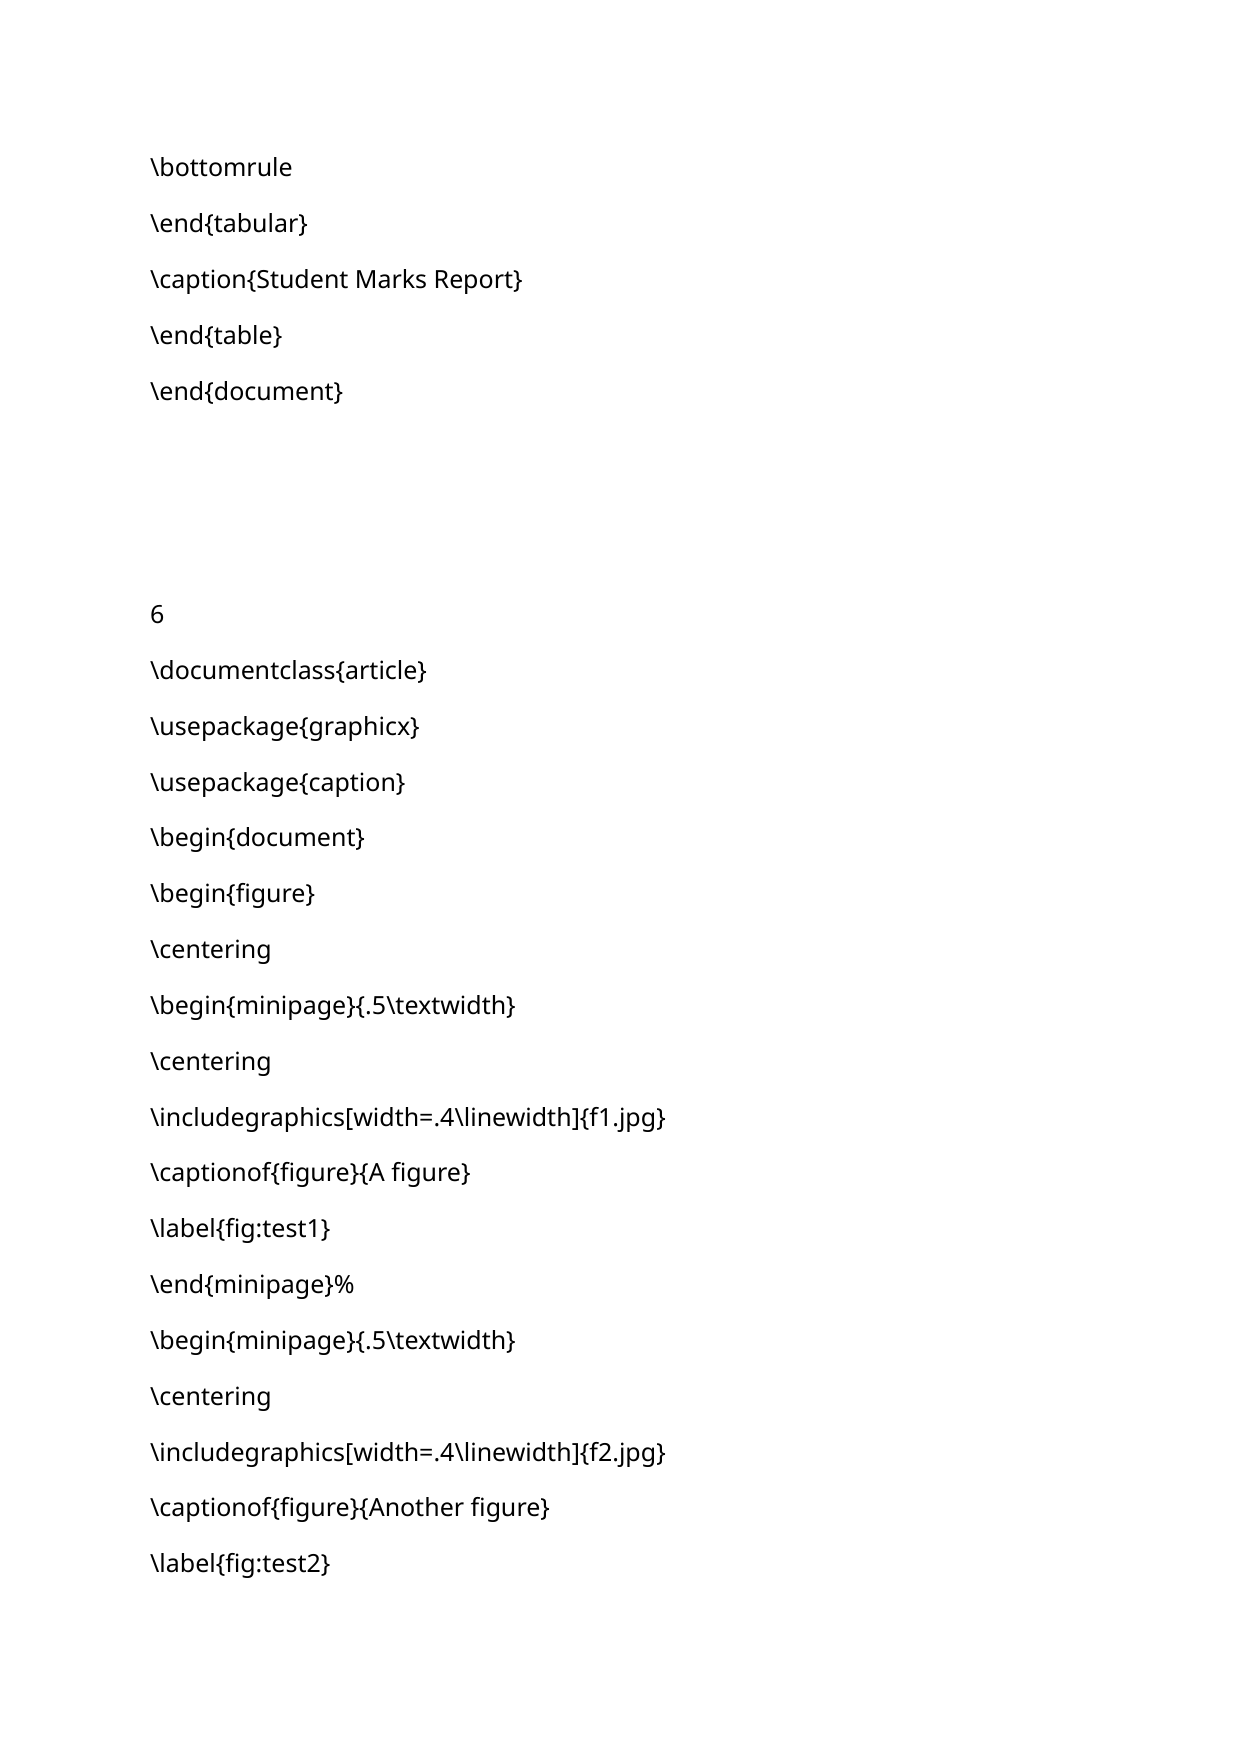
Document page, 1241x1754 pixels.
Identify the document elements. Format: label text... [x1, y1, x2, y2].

text \includegraphics[width=.4\linewidth]{f2.jpg} [150, 1434, 1090, 1468]
text \bottomrule [150, 150, 1090, 184]
text \end{minipage}% [150, 1267, 1090, 1301]
text \usepackage{caption} [150, 764, 1090, 798]
text \begin{figure} [150, 876, 1090, 910]
text \captionof{figure}{A figure} [150, 1155, 1090, 1189]
text \usepackage{graphicx} [150, 708, 1090, 742]
text \centering [150, 1378, 1090, 1412]
text 6 [150, 597, 1090, 631]
text \documentclass{article} [150, 652, 1090, 687]
text \end{document} [150, 373, 1090, 407]
text \label{fig:test2} [150, 1546, 1090, 1580]
text \end{table} [150, 317, 1090, 352]
text \end{tabular} [150, 206, 1090, 240]
text \begin{minipage}{.5\textwidth} [150, 1322, 1090, 1357]
text \label{fig:test1} [150, 1211, 1090, 1245]
text \caption{Student Marks Report} [150, 262, 1090, 296]
text \includegraphics[width=.4\linewidth]{f1.jpg} [150, 1099, 1090, 1133]
text \centering [150, 1043, 1090, 1077]
text \begin{document} [150, 820, 1090, 854]
text \begin{minipage}{.5\textwidth} [150, 987, 1090, 1022]
text \centering [150, 932, 1090, 966]
text \captionof{figure}{Another figure} [150, 1490, 1090, 1524]
